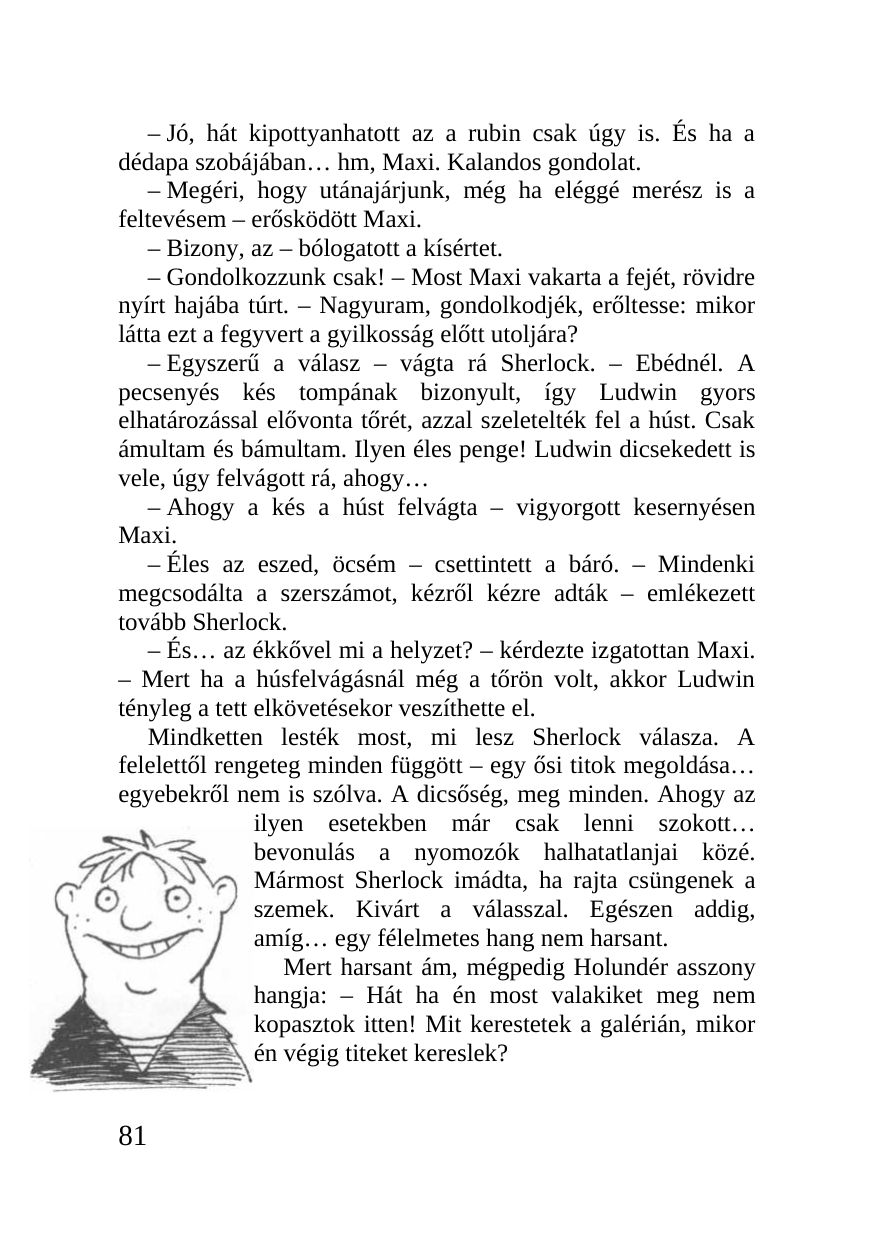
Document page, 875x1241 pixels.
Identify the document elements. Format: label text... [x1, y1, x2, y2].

text – Jó, hát kipottyanhatott az a rubin csak úgy is. És ha a dédapa szobájában… hm, Maxi. Kalandos gondolat. [118, 118, 756, 176]
text Mindketten lesték most, mi lesz Sherlock válasza. A felelettől rengeteg minden függött – egy ősi titok megoldása… egyebekről nem is szólva. A dicsőség, meg minden. Ahogy az ilyen esetekben már csak lenni szokott… bevonulás a nyomozók halhatatlanjai közé. Mármost Sherlock imádta, ha rajta csüngenek a szemek. Kivárt a válasszal. Egészen addig, amíg… egy félelmetes hang nem harsant. [118, 722, 756, 952]
text – Gondolkozzunk csak! – Most Maxi vakarta a fejét, rövidre nyírt hajába túrt. – Nagyuram, gondolkodjék, erőltesse: mikor látta ezt a fegyvert a gyilkosság előtt utoljára? [118, 262, 756, 348]
text – Ahogy a kés a húst felvágta – vigyorgott kesernyésen Maxi. [118, 492, 756, 549]
text Mert harsant ám, mégpedig Holundér asszony hangja: – Hát ha én most valakiket meg nem kopasztok itten! Mit kerestetek a galérián, mikor én végig titeket kereslek? [118, 952, 756, 1067]
text – Bizony, az – bólogatott a kísértet. [118, 233, 756, 262]
picture [29, 826, 254, 1093]
text – És… az ékkővel mi a helyzet? – kérdezte izgatottan Maxi. – Mert ha a húsfelvágásnál még a tőrön volt, akkor Ludwin tényleg a tett elkövetésekor veszíthette el. [118, 636, 756, 722]
text – Éles az eszed, öcsém – csettintett a báró. – Mindenki megcsodálta a szerszámot, kézről kézre adták – emlékezett tovább Sherlock. [118, 549, 756, 636]
text – Egyszerű a válasz – vágta rá Sherlock. – Ebédnél. A pecsenyés kés tompának bizonyult, így Ludwin gyors elhatározással elővonta tőrét, azzal szeletelték fel a húst. Csak ámultam és bámultam. Ilyen éles penge! Ludwin dicsekedett is vele, úgy felvágott rá, ahogy… [118, 348, 756, 492]
text – Megéri, hogy utánajárjunk, még ha eléggé merész is a feltevésem – erősködött Maxi. [118, 176, 756, 233]
